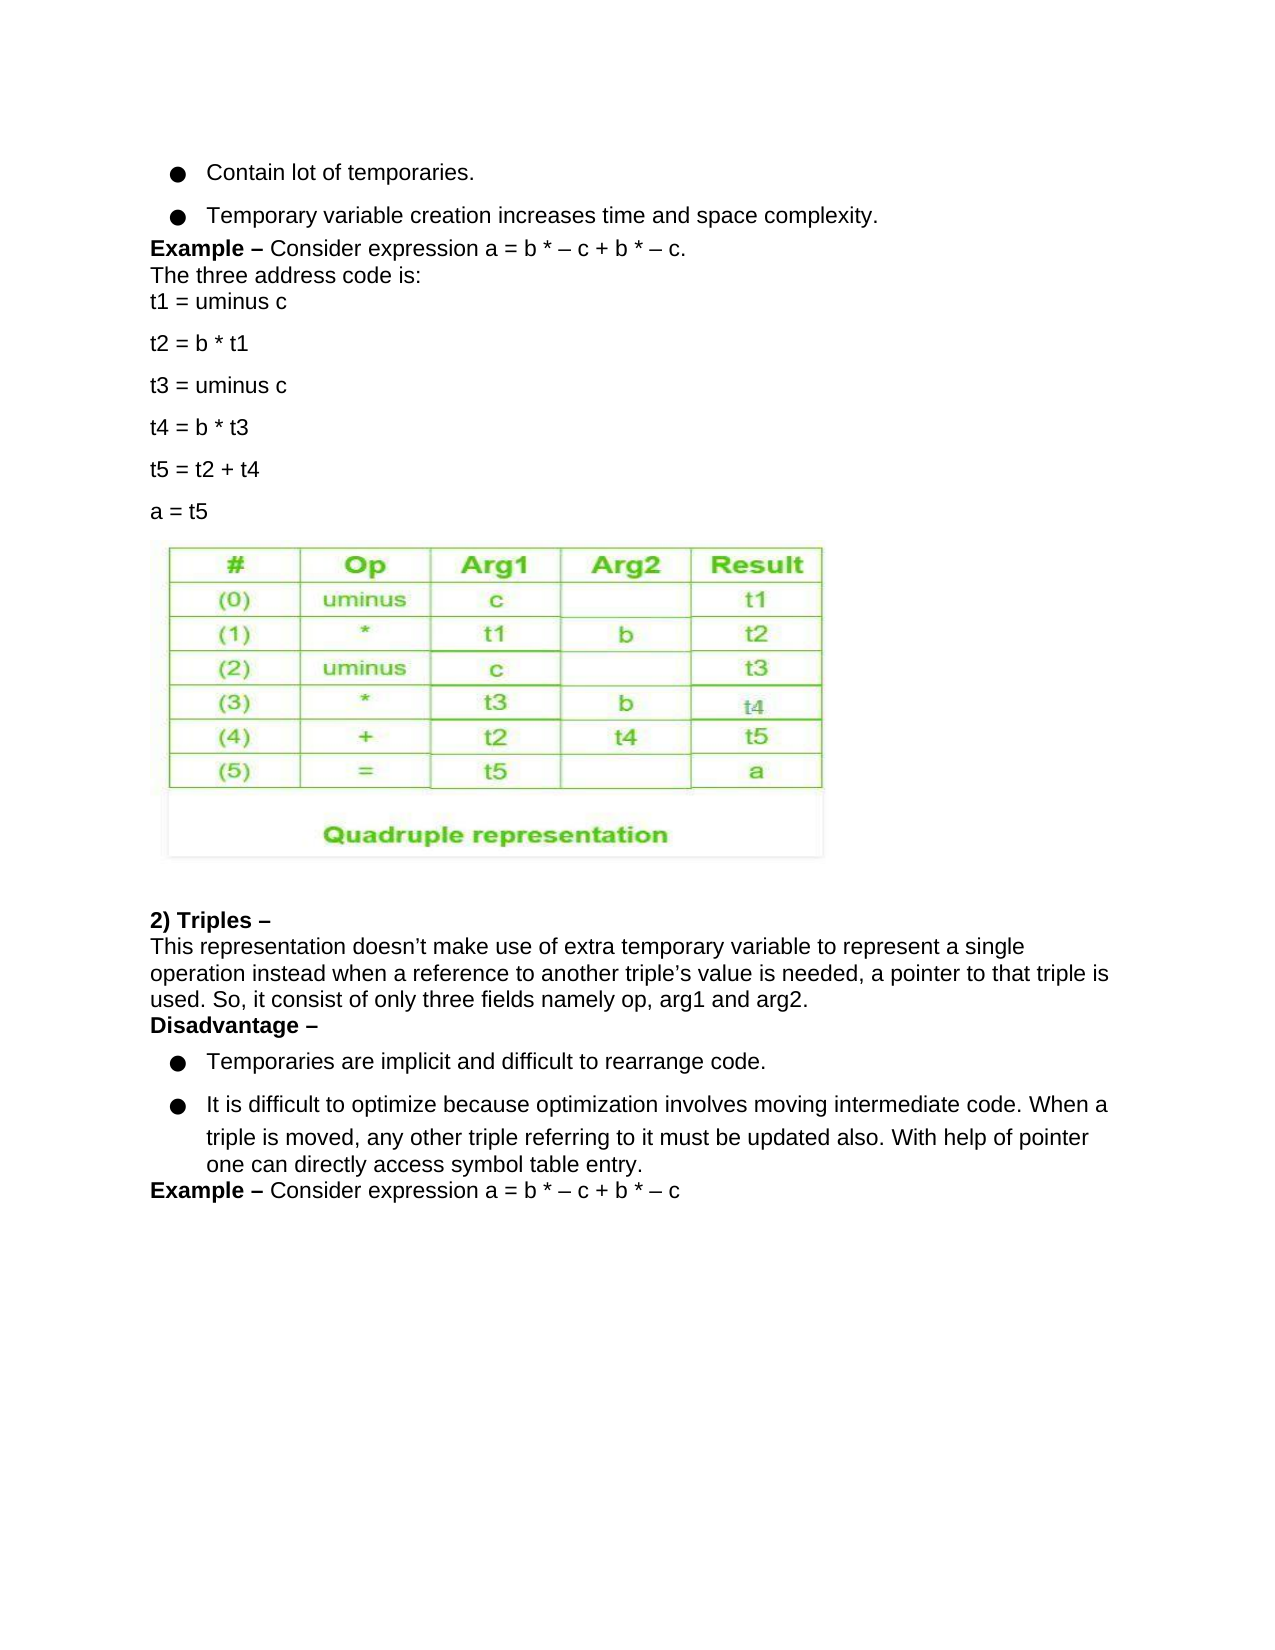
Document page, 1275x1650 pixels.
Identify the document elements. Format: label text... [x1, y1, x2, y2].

text t1 = uminus c [150, 288, 1125, 314]
text Example – Consider expression a = b * – c + b * – c [150, 1177, 1125, 1203]
text t5 = t2 + t4 [150, 456, 1125, 482]
list Temporaries are implicit and difficult to rearrange code. [169, 1039, 1125, 1081]
list Contain lot of temporaries. [169, 150, 1125, 193]
picture [150, 540, 854, 865]
list It is difficult to optimize because optimization involves moving intermediate code. When a triple is moved, any other triple referring to it must be updated also. With help of pointer one can directly access symbol table entry. [169, 1081, 1125, 1177]
text Disadvantage – [150, 1012, 1125, 1039]
text 2) Triples – This representation doesn’t make use of extra temporary variable to represent a single operation instead when a reference to another triple’s value is needed, a pointer to that triple is used. So, it consist of only three fields namely op, arg1 and arg2. [150, 907, 1125, 1012]
text Example – Consider expression a = b * – c + b * – c. The three address code is: [150, 235, 1125, 288]
list Temporary variable creation increases time and space complexity. [169, 193, 1125, 235]
text a = t5 [150, 498, 1125, 524]
text t4 = b * t3 [150, 414, 1125, 440]
text t3 = uminus c [150, 372, 1125, 398]
text t2 = b * t1 [150, 330, 1125, 356]
